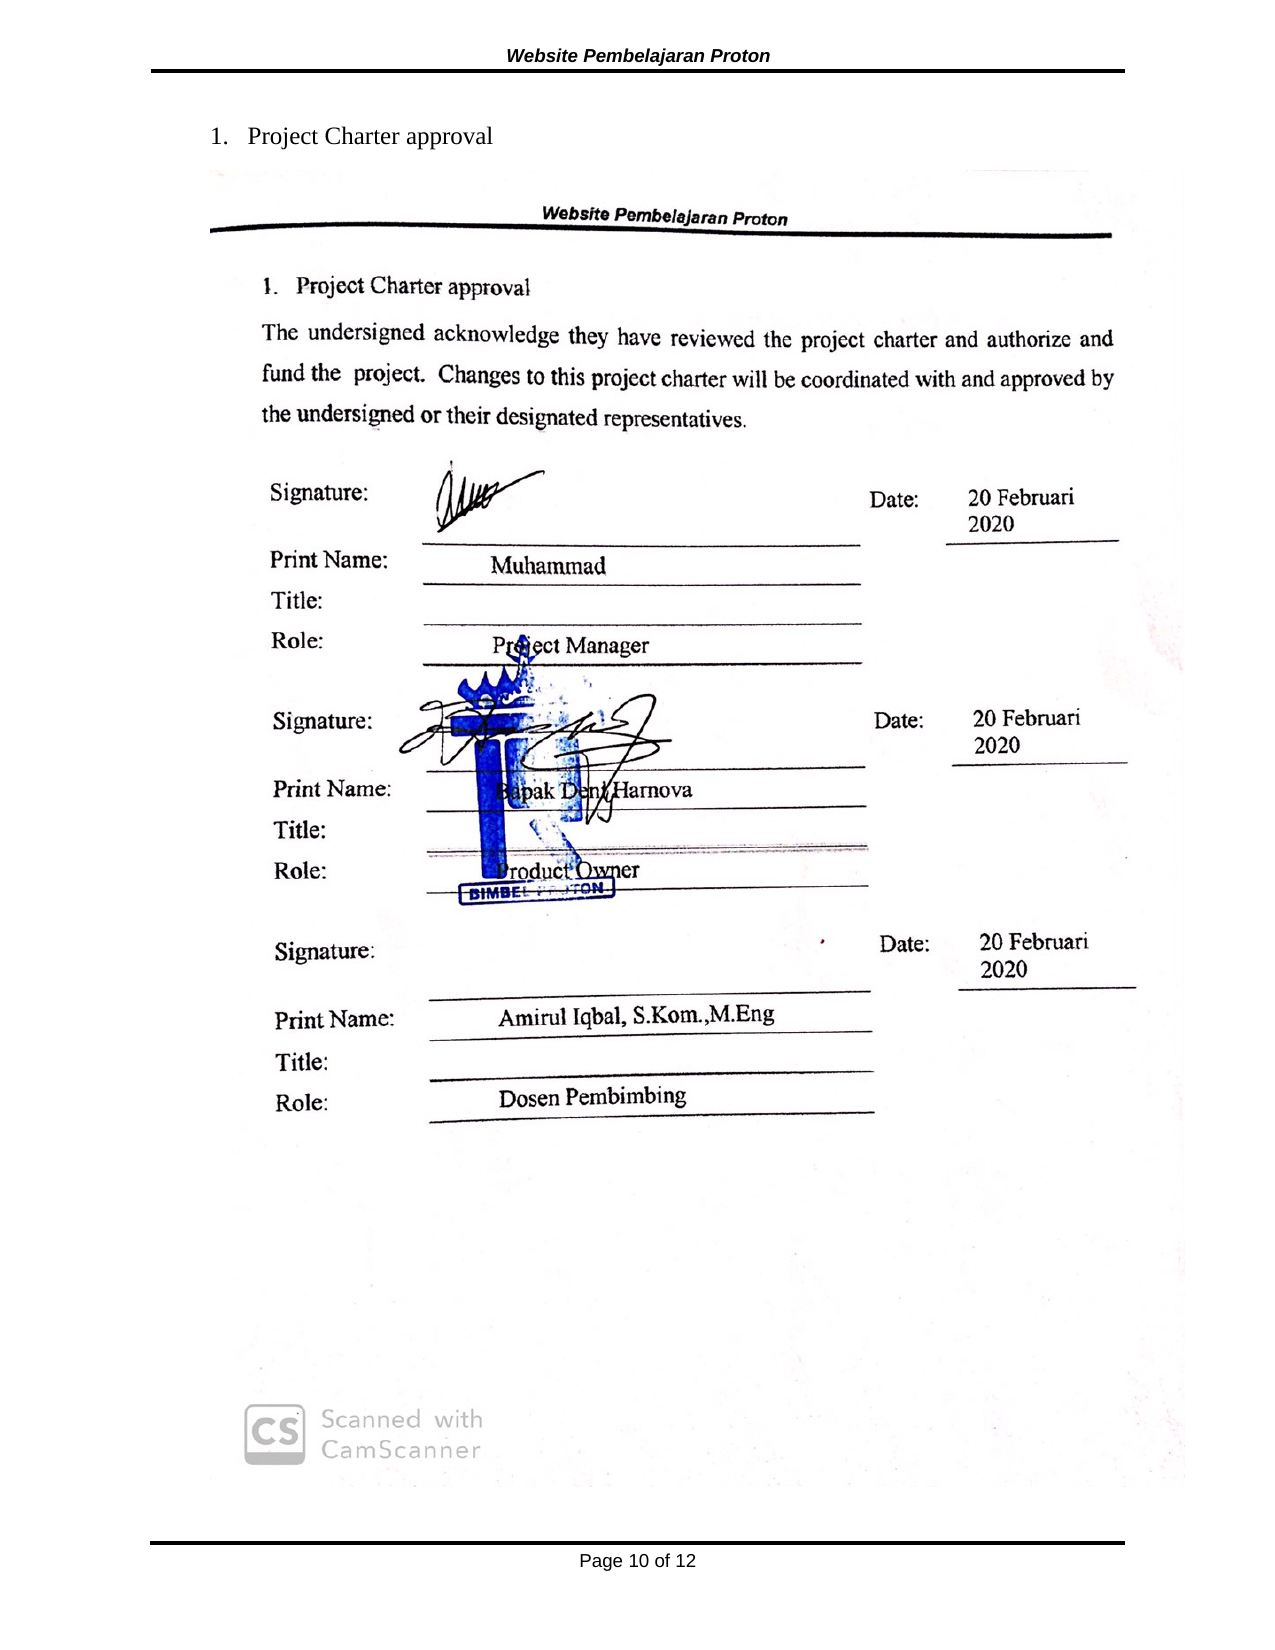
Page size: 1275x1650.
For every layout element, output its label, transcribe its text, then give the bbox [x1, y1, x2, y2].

list Project Charter approval [210, 121, 1125, 149]
picture [210, 170, 1185, 1487]
